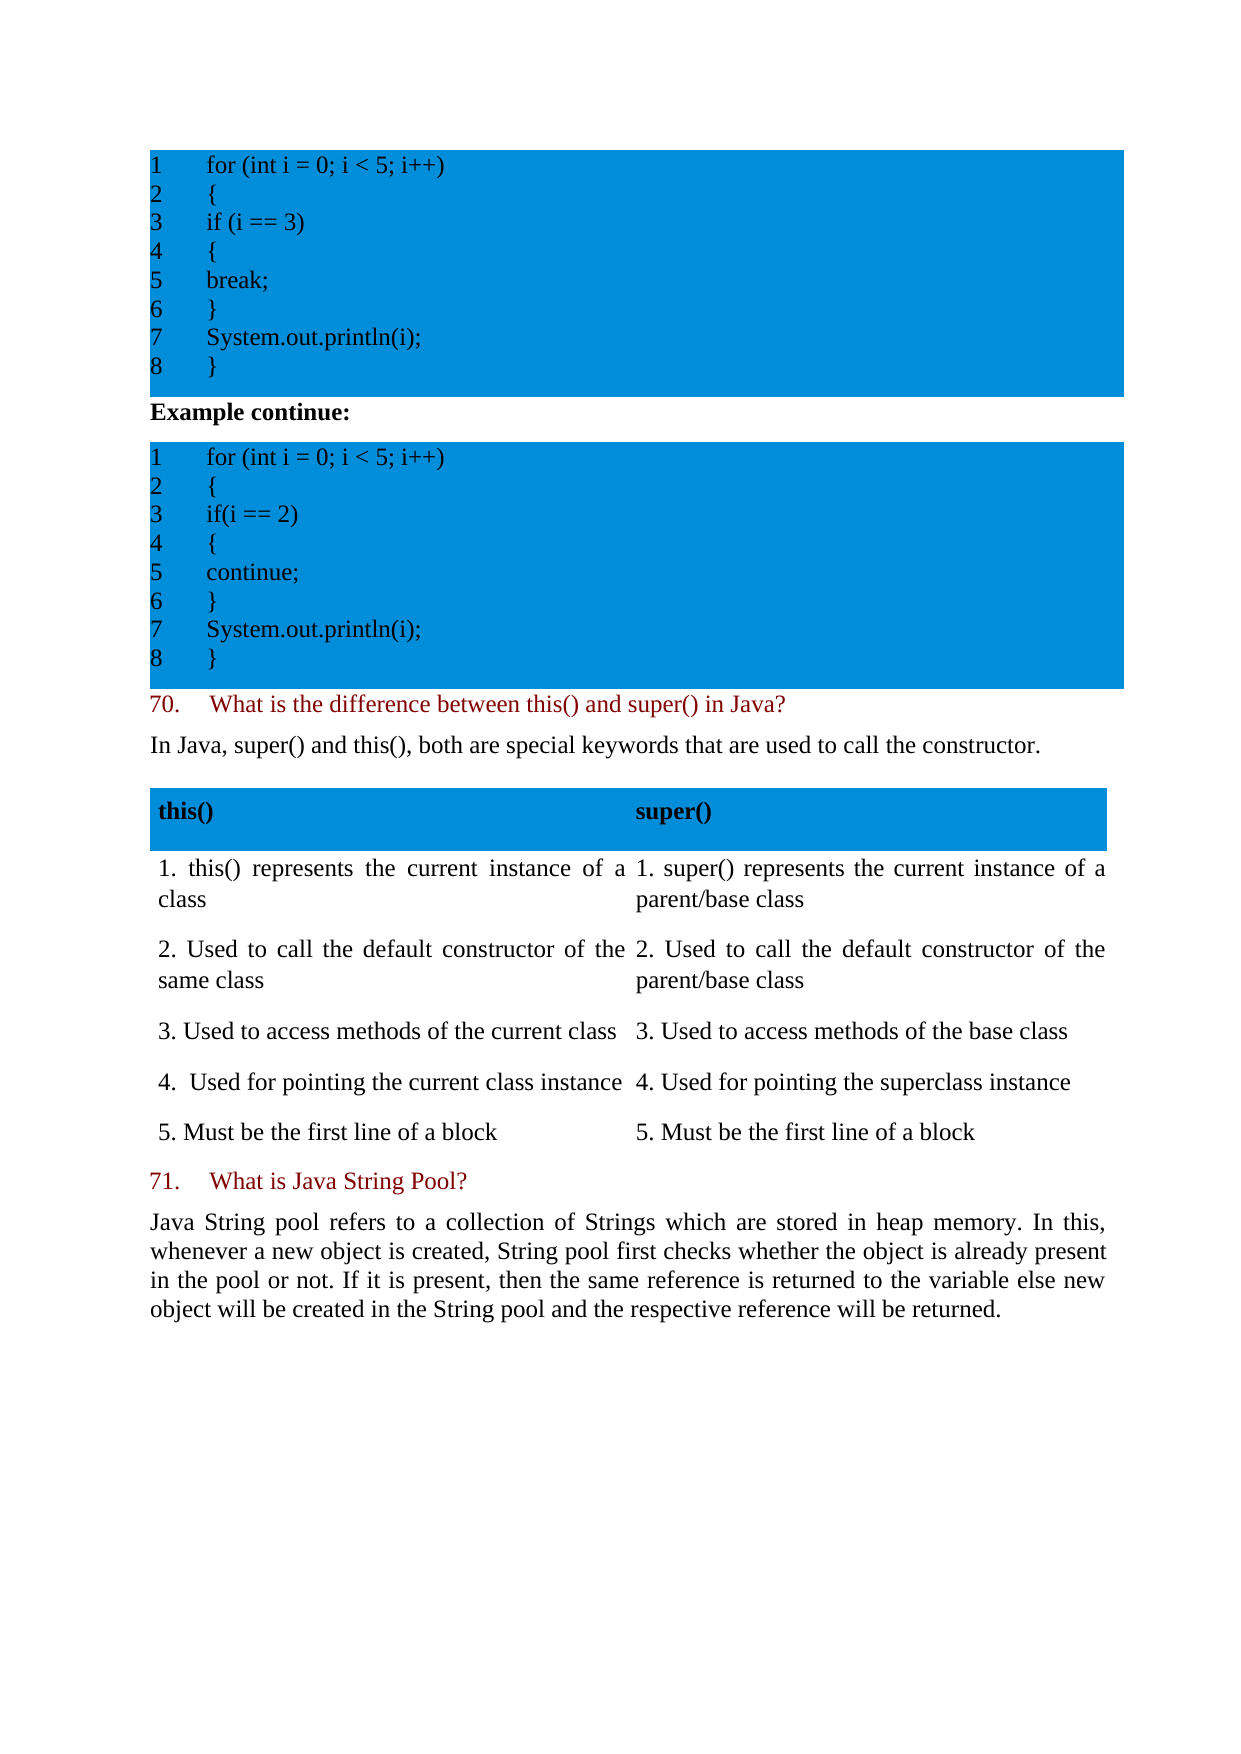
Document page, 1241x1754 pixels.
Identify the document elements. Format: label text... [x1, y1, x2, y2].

table_cell 3. Used to access methods of the current class [150, 1014, 628, 1065]
table_cell 1. super() represents the current instance of a parent/base class [628, 851, 1107, 933]
table_cell 2. Used to call the default constructor of the parent/base class [628, 933, 1107, 1014]
text Java String pool refers to a collection of Strings which are stored in heap memory. In this, whenever a new object is created, String pool first checks whether the object is already present in the pool or not. If it is present, then the same reference is returned to the variable else new object will be created in the String pool and the respective reference will be returned. [150, 1207, 1107, 1322]
table_cell 2. Used to call the default constructor of the same class [150, 933, 628, 1014]
text Example continue: [150, 397, 1107, 425]
table_header this() [150, 788, 628, 851]
table_header 1 2 3 4 5 6 7 8 [150, 150, 206, 397]
table_cell 4. Used for pointing the superclass instance [628, 1065, 1107, 1116]
table_header super() [628, 788, 1107, 851]
table_cell 3. Used to access methods of the base class [628, 1014, 1107, 1065]
table_header for (int i = 0; i < 5; i++) { if (i == 3) { break; } System.out.println(i); } [206, 150, 1124, 397]
table_cell 5. Must be the first line of a block [628, 1116, 1107, 1166]
table_cell 1. this() represents the current instance of a class [150, 851, 628, 933]
table_cell 4. Used for pointing the current class instance [150, 1065, 628, 1116]
list What is the difference between this() and super() in Java? [149, 689, 1107, 717]
table_header for (int i = 0; i < 5; i++) { if(i == 2) { continue; } System.out.println(i); } [206, 442, 1124, 689]
list What is Java String Pool? [149, 1166, 1107, 1195]
table_header 1 2 3 4 5 6 7 8 [150, 442, 206, 689]
table_cell 5. Must be the first line of a block [150, 1116, 628, 1166]
text In Java, super() and this(), both are special keywords that are used to call the constructor. [150, 730, 1107, 759]
